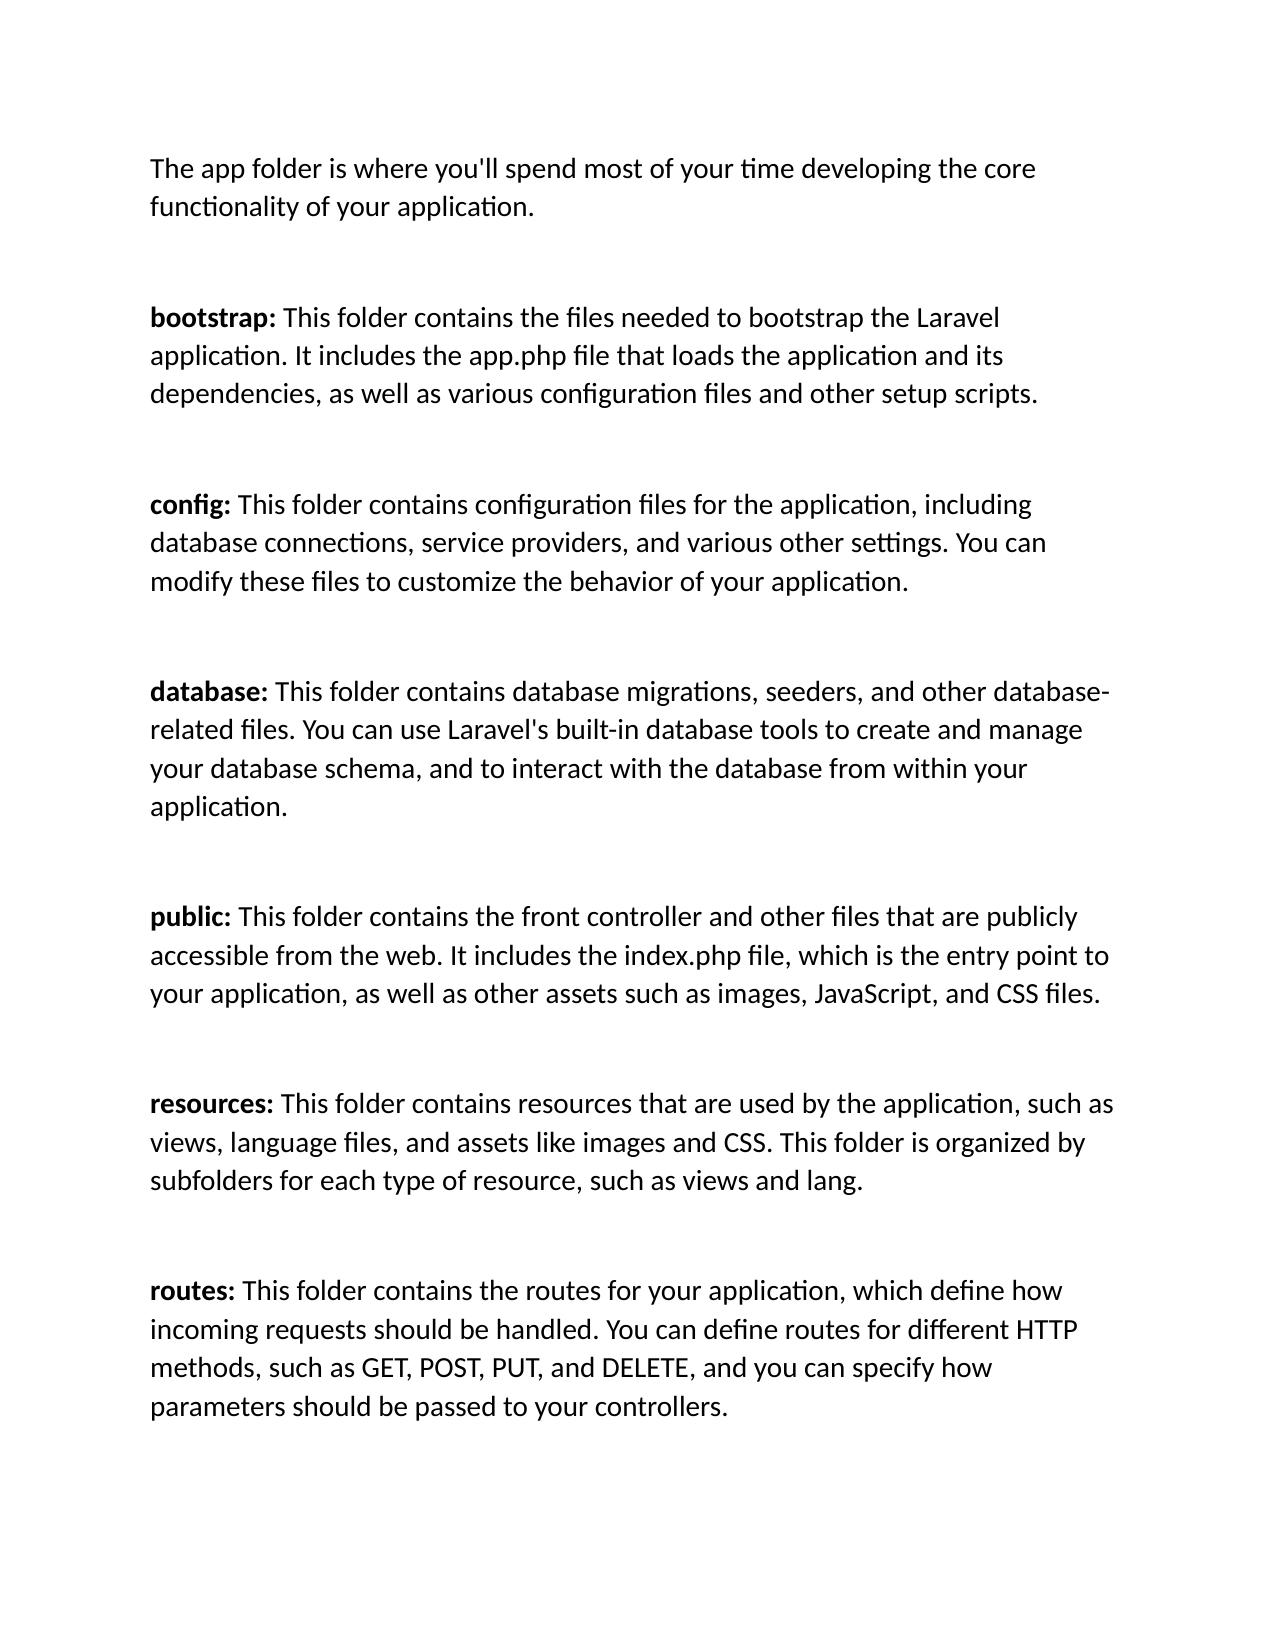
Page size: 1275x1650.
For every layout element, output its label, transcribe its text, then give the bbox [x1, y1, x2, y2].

text database: This folder contains database migrations, seeders, and other database-related files. You can use Laravel's built-in database tools to create and manage your database schema, and to interact with the database from within your application. [150, 673, 1125, 824]
text routes: This folder contains the routes for your application, which define how incoming requests should be handled. You can define routes for different HTTP methods, such as GET, POST, PUT, and DELETE, and you can specify how parameters should be passed to your controllers. [150, 1272, 1125, 1423]
text config: This folder contains configuration files for the application, including database connections, service providers, and various other settings. You can modify these files to customize the behavior of your application. [150, 486, 1125, 598]
text resources: This folder contains resources that are used by the application, such as views, language files, and assets like images and CSS. This folder is organized by subfolders for each type of resource, such as views and lang. [150, 1085, 1125, 1198]
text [150, 150, 1125, 224]
text public: This folder contains the front controller and other files that are publicly accessible from the web. It includes the index.php file, which is the entry point to your application, as well as other assets such as images, JavaScript, and CSS files. [150, 898, 1125, 1011]
text bootstrap: This folder contains the files needed to bootstrap the Laravel application. It includes the app.php file that loads the application and its dependencies, as well as various configuration files and other setup scripts. [150, 299, 1125, 411]
